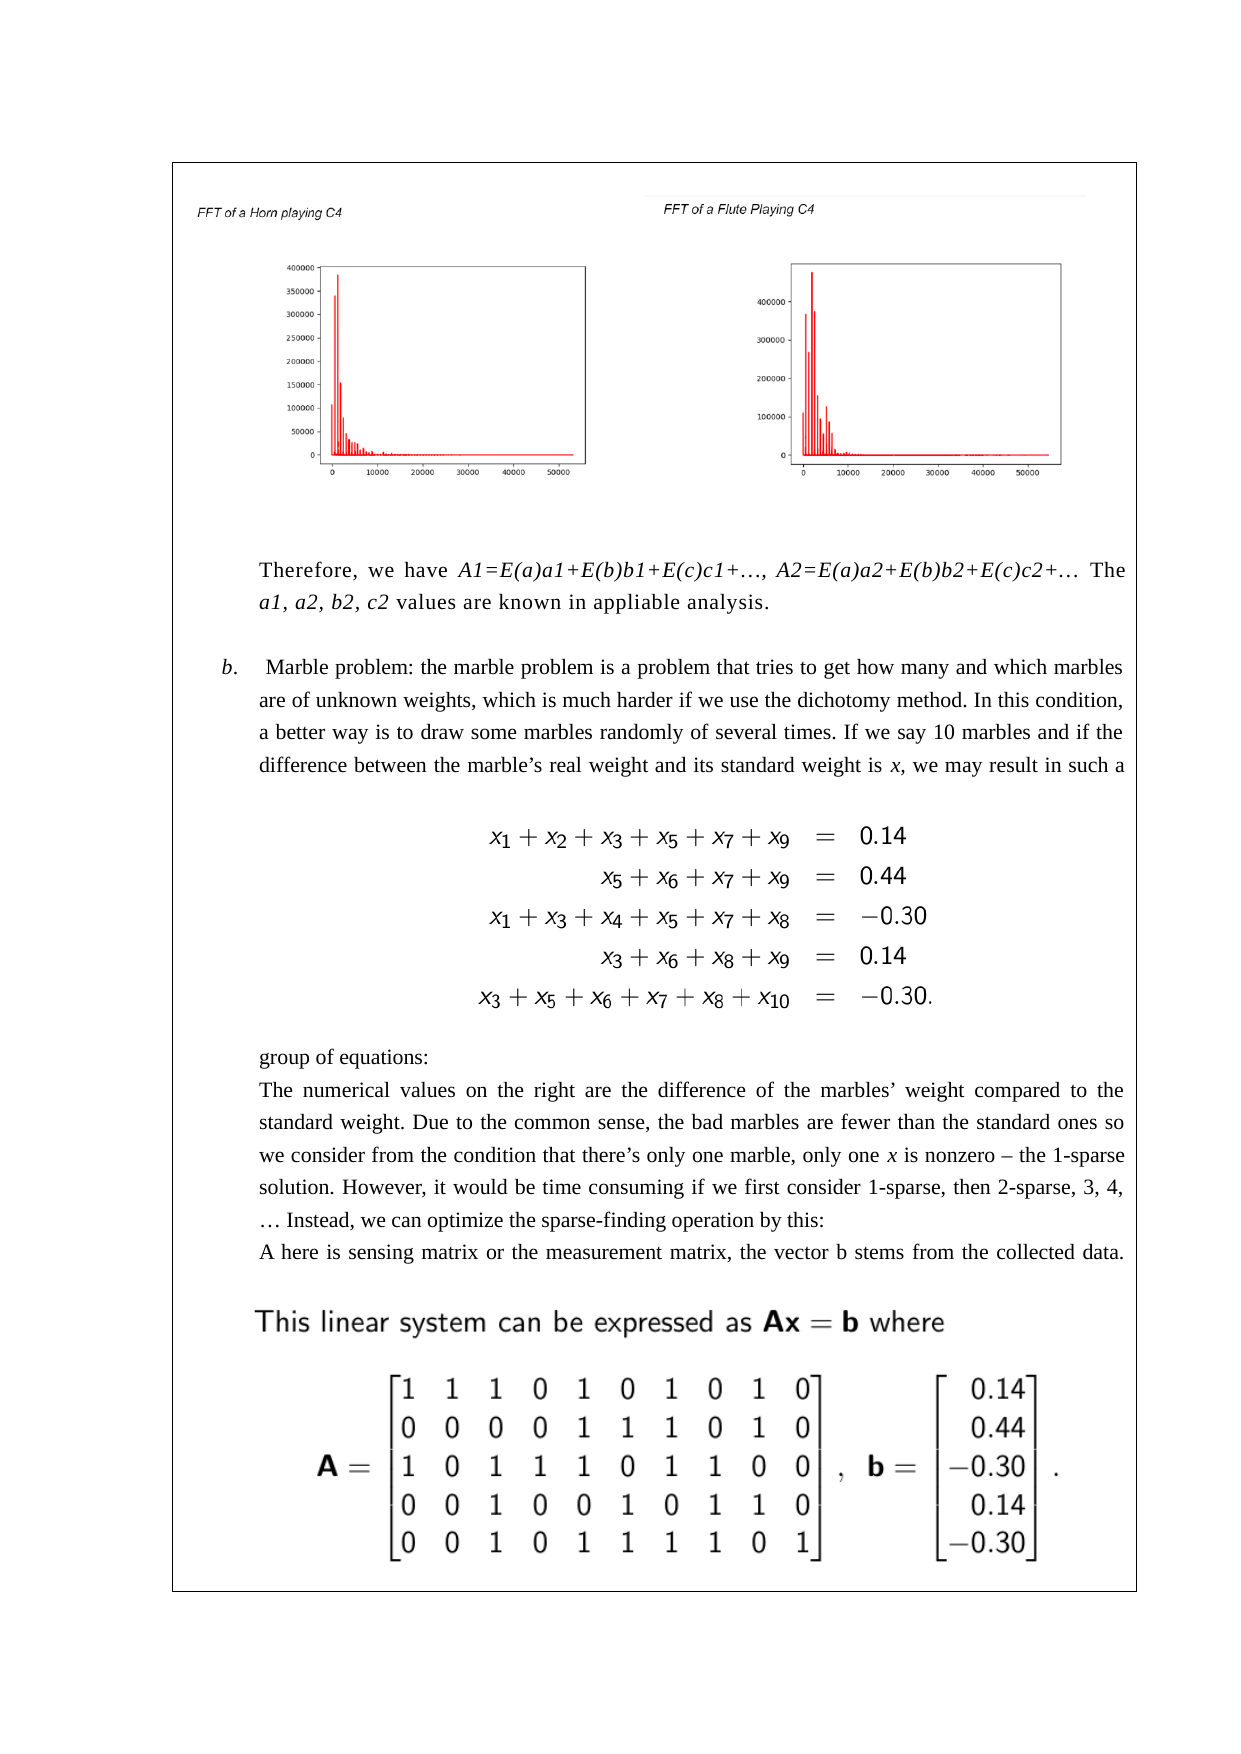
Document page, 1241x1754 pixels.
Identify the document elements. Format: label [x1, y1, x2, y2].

picture [643, 195, 1087, 491]
picture [187, 197, 629, 493]
picture [223, 1293, 1090, 1591]
table_header [173, 163, 1136, 1591]
picture [459, 811, 967, 1028]
